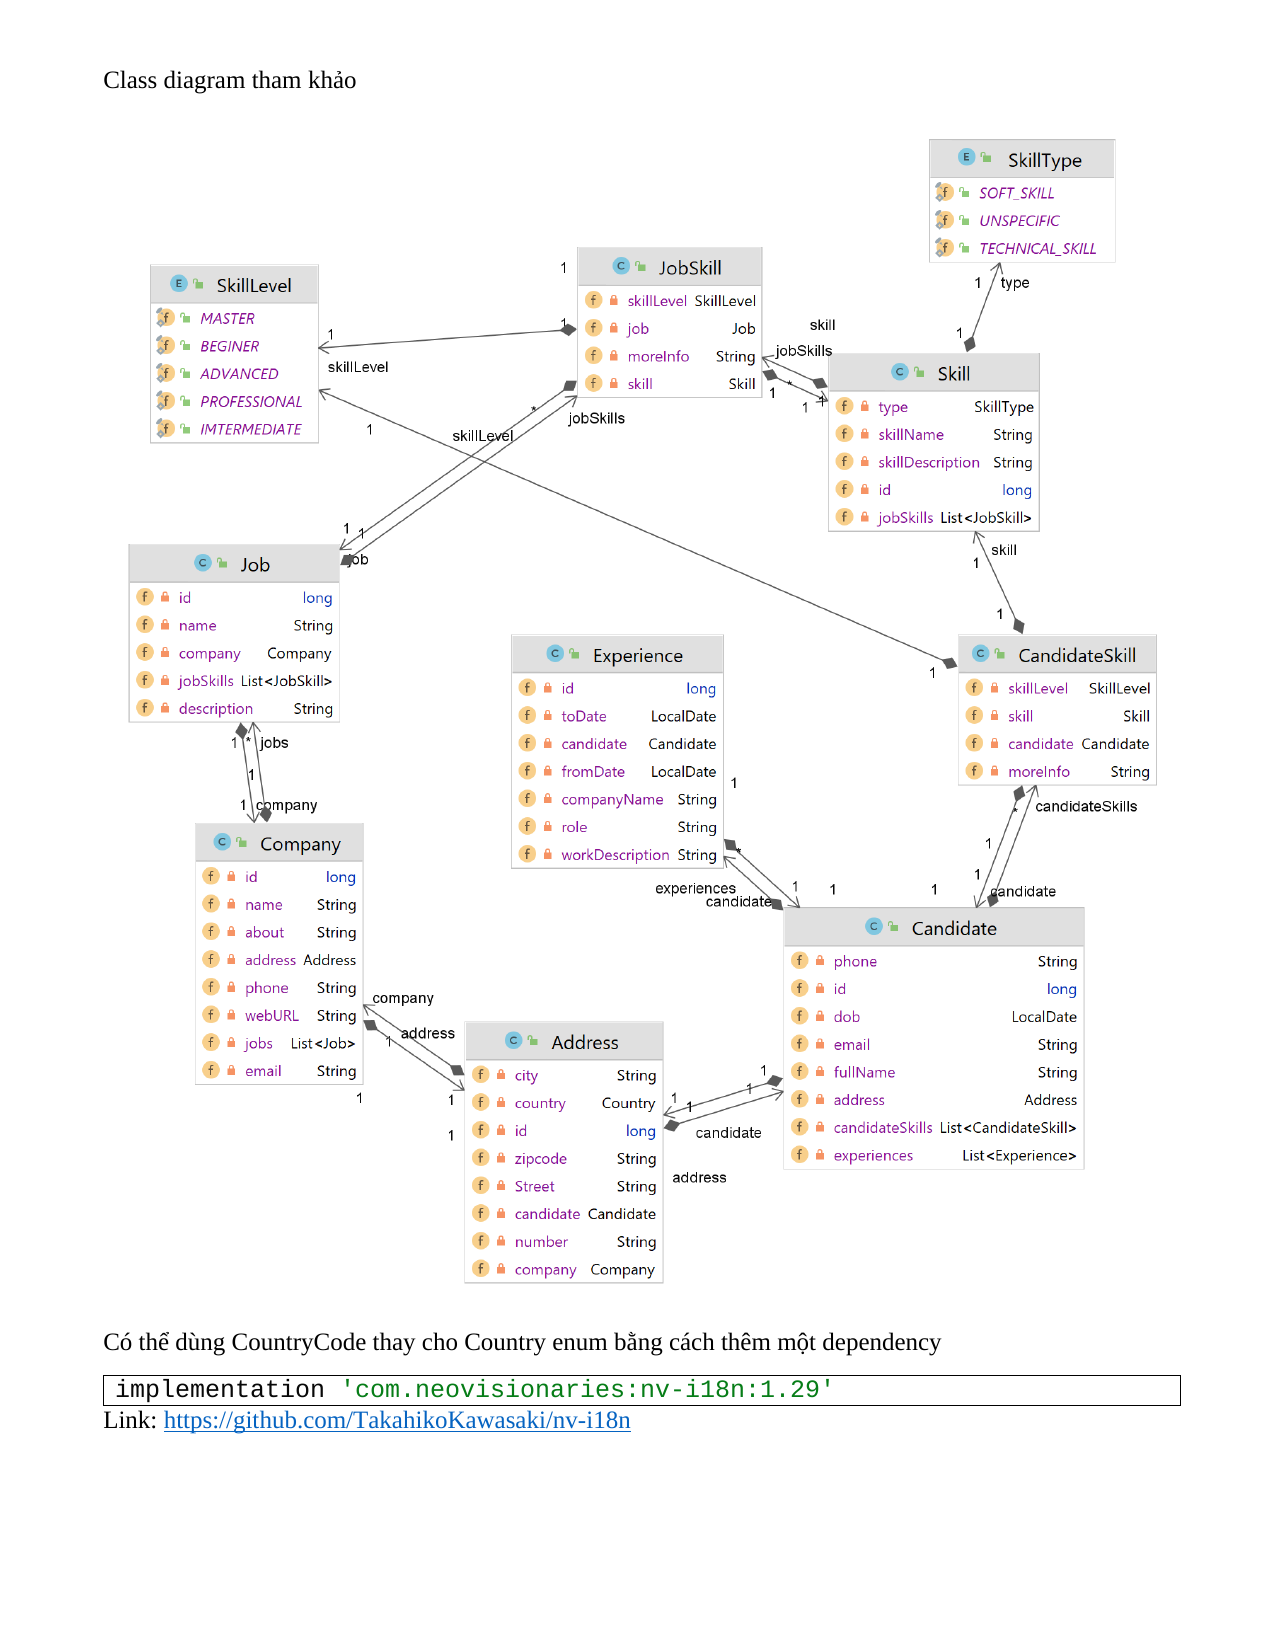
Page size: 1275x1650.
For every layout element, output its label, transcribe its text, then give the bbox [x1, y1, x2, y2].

picture [103, 113, 1182, 1309]
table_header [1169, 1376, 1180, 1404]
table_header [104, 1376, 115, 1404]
text Class diagram tham khảo [103, 66, 1181, 94]
text Có thể dùng CountryCode thay cho Country enum bằng cách thêm một dependency [103, 1327, 1181, 1356]
text Link: https://github.com/TakahikoKawasaki/nv-i18n [103, 1406, 1181, 1434]
